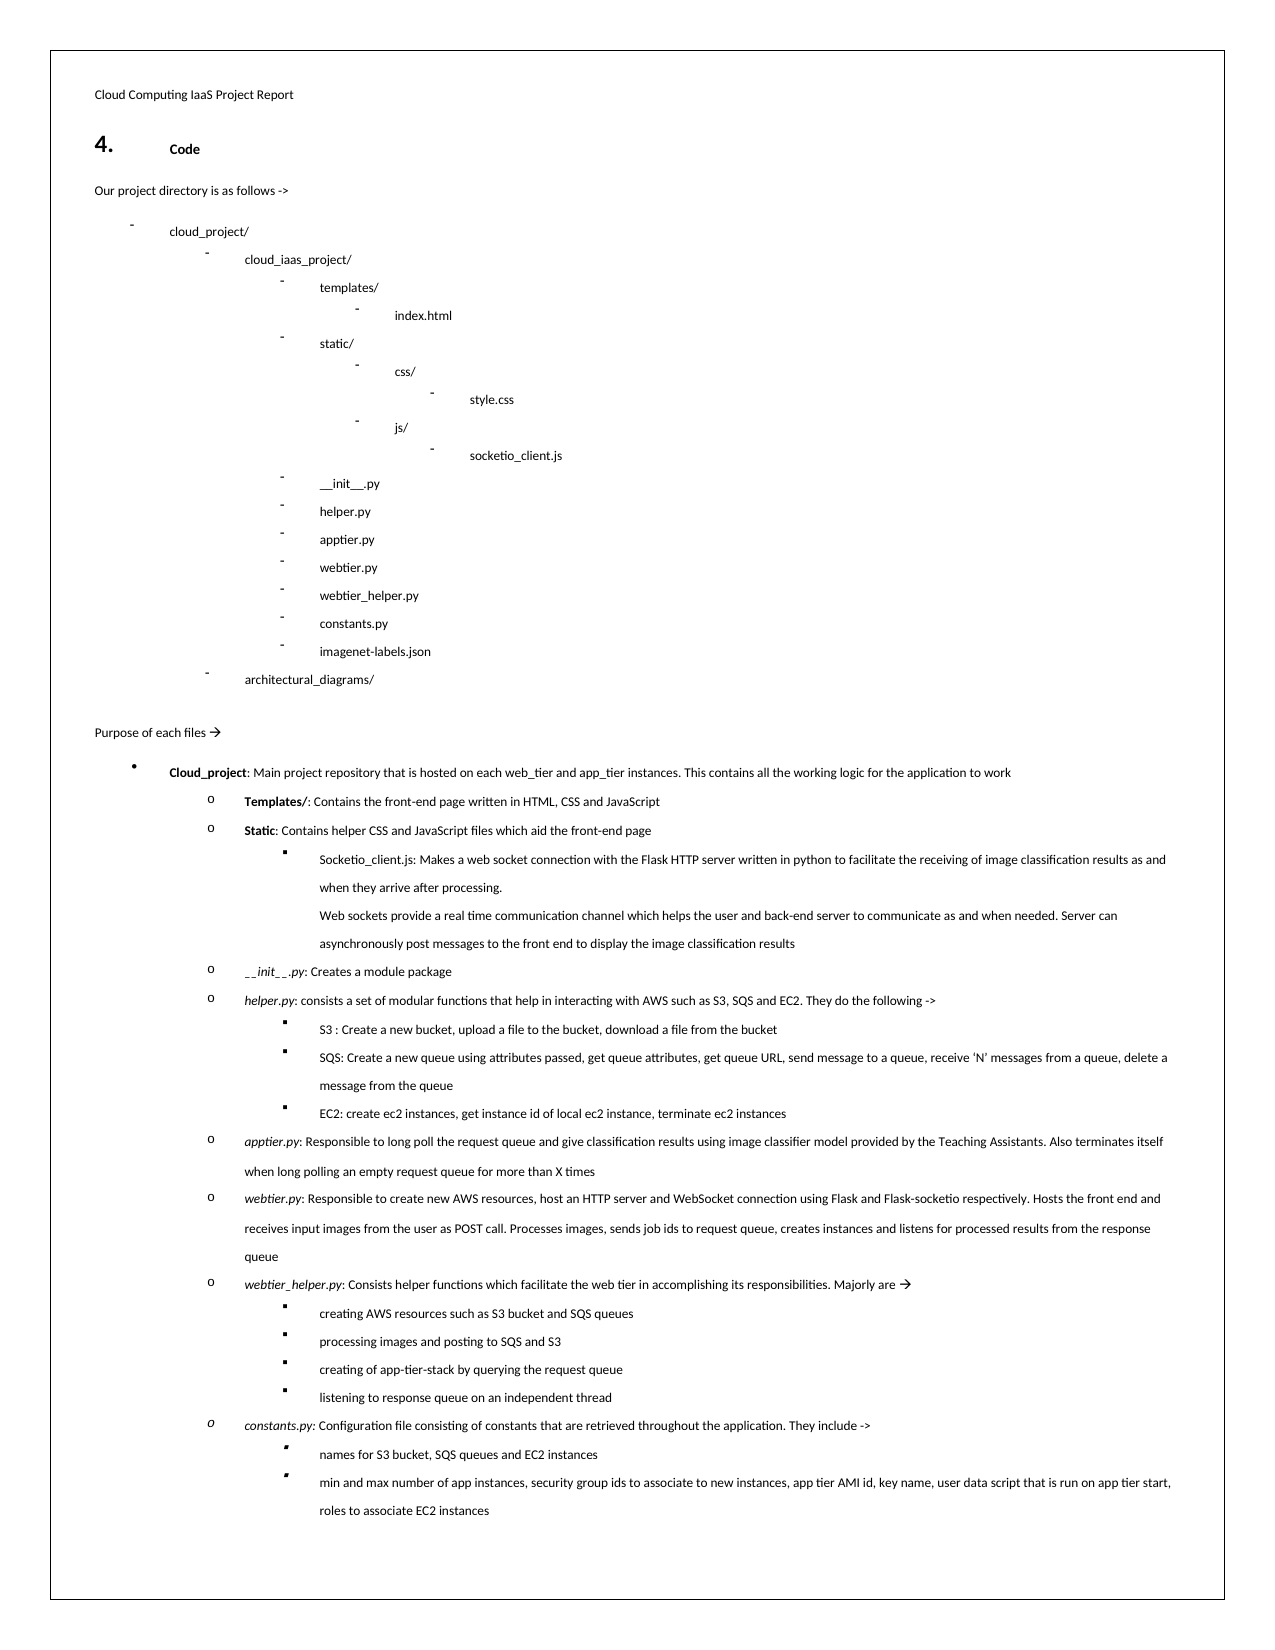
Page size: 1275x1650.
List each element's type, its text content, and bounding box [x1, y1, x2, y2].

list listening to response queue on an independent thread [282, 1378, 1181, 1406]
list __init__.py [282, 463, 1181, 491]
list webtier_helper.py [282, 576, 1181, 603]
list names for S3 bucket, SQS queues and EC2 instances [282, 1435, 1181, 1463]
list Cloud_project: Main project repository that is hosted on each web_tier and app_tier instances. This contains all the working logic for the application to work [132, 753, 1181, 781]
list EC2: create ec2 instances, get instance id of local ec2 instance, terminate ec2 instances [282, 1094, 1181, 1122]
subtitle Code [94, 128, 1181, 158]
list apptier.py [282, 519, 1181, 547]
list creating of app-tier-stack by querying the request queue [282, 1349, 1181, 1378]
list socketio_client.js [432, 435, 1181, 463]
list min and max number of app instances, security group ids to associate to new instances, app tier AMI id, key name, user data script that is run on app tier start, roles to associate EC2 instances [282, 1463, 1181, 1519]
list cloud_project/ [132, 211, 1181, 239]
list webtier.py: Responsible to create new AWS resources, host an HTTP server and WebSocket connection using Flask and Flask-socketio respectively. Hosts the front end and receives input images from the user as POST call. Processes images, sends job ids to request queue, creates instances and listens for processed results from the response queue [207, 1179, 1181, 1264]
list js/ [357, 407, 1181, 435]
list apptier.py: Responsible to long poll the request queue and give classification results using image classifier model provided by the Teaching Assistants. Also terminates itself when long polling an empty request queue for more than X times [207, 1122, 1181, 1179]
list css/ [357, 351, 1181, 379]
list creating AWS resources such as S3 bucket and SQS queues [282, 1293, 1181, 1322]
list style.css [432, 379, 1181, 407]
list Static: Contains helper CSS and JavaScript files which aid the front-end page [207, 810, 1181, 839]
list SQS: Create a new queue using attributes passed, get queue attributes, get queue URL, send message to a queue, receive ‘N’ messages from a queue, delete a message from the queue [282, 1038, 1181, 1094]
list processing images and posting to SQS and S3 [282, 1322, 1181, 1349]
list helper.py [282, 491, 1181, 519]
list templates/ [282, 267, 1181, 295]
text Purpose of each files [94, 713, 1181, 741]
list Socketio_client.js: Makes a web socket connection with the Flask HTTP server written in python to facilitate the receiving of image classification results as and when they arrive after processing. Web sockets provide a real time communication channel which helps the user and back-end server to communicate as and when needed. Server can asynchronously post messages to the front end to display the image classification results [282, 839, 1181, 952]
list index.html [357, 295, 1181, 323]
list cloud_iaas_project/ [207, 239, 1181, 267]
list architectural_diagrams/ [207, 659, 1181, 688]
list webtier_helper.py: Consists helper functions which facilitate the web tier in accomplishing its responsibilities. Majorly are [207, 1264, 1181, 1293]
list helper.py: consists a set of modular functions that help in interacting with AWS such as S3, SQS and EC2. They do the following -> [207, 981, 1181, 1010]
list imagenet-labels.json [282, 632, 1181, 659]
list S3 : Create a new bucket, upload a file to the bucket, download a file from the bucket [282, 1010, 1181, 1038]
list Templates/: Contains the front-end page written in HTML, CSS and JavaScript [207, 781, 1181, 810]
list constants.py [282, 603, 1181, 632]
list __init__.py: Creates a module package [207, 952, 1181, 981]
list webtier.py [282, 547, 1181, 576]
list constants.py: Configuration file consisting of constants that are retrieved throughout the application. They include -> [207, 1406, 1181, 1435]
text Our project directory is as follows -> [94, 171, 1181, 199]
list static/ [282, 323, 1181, 351]
